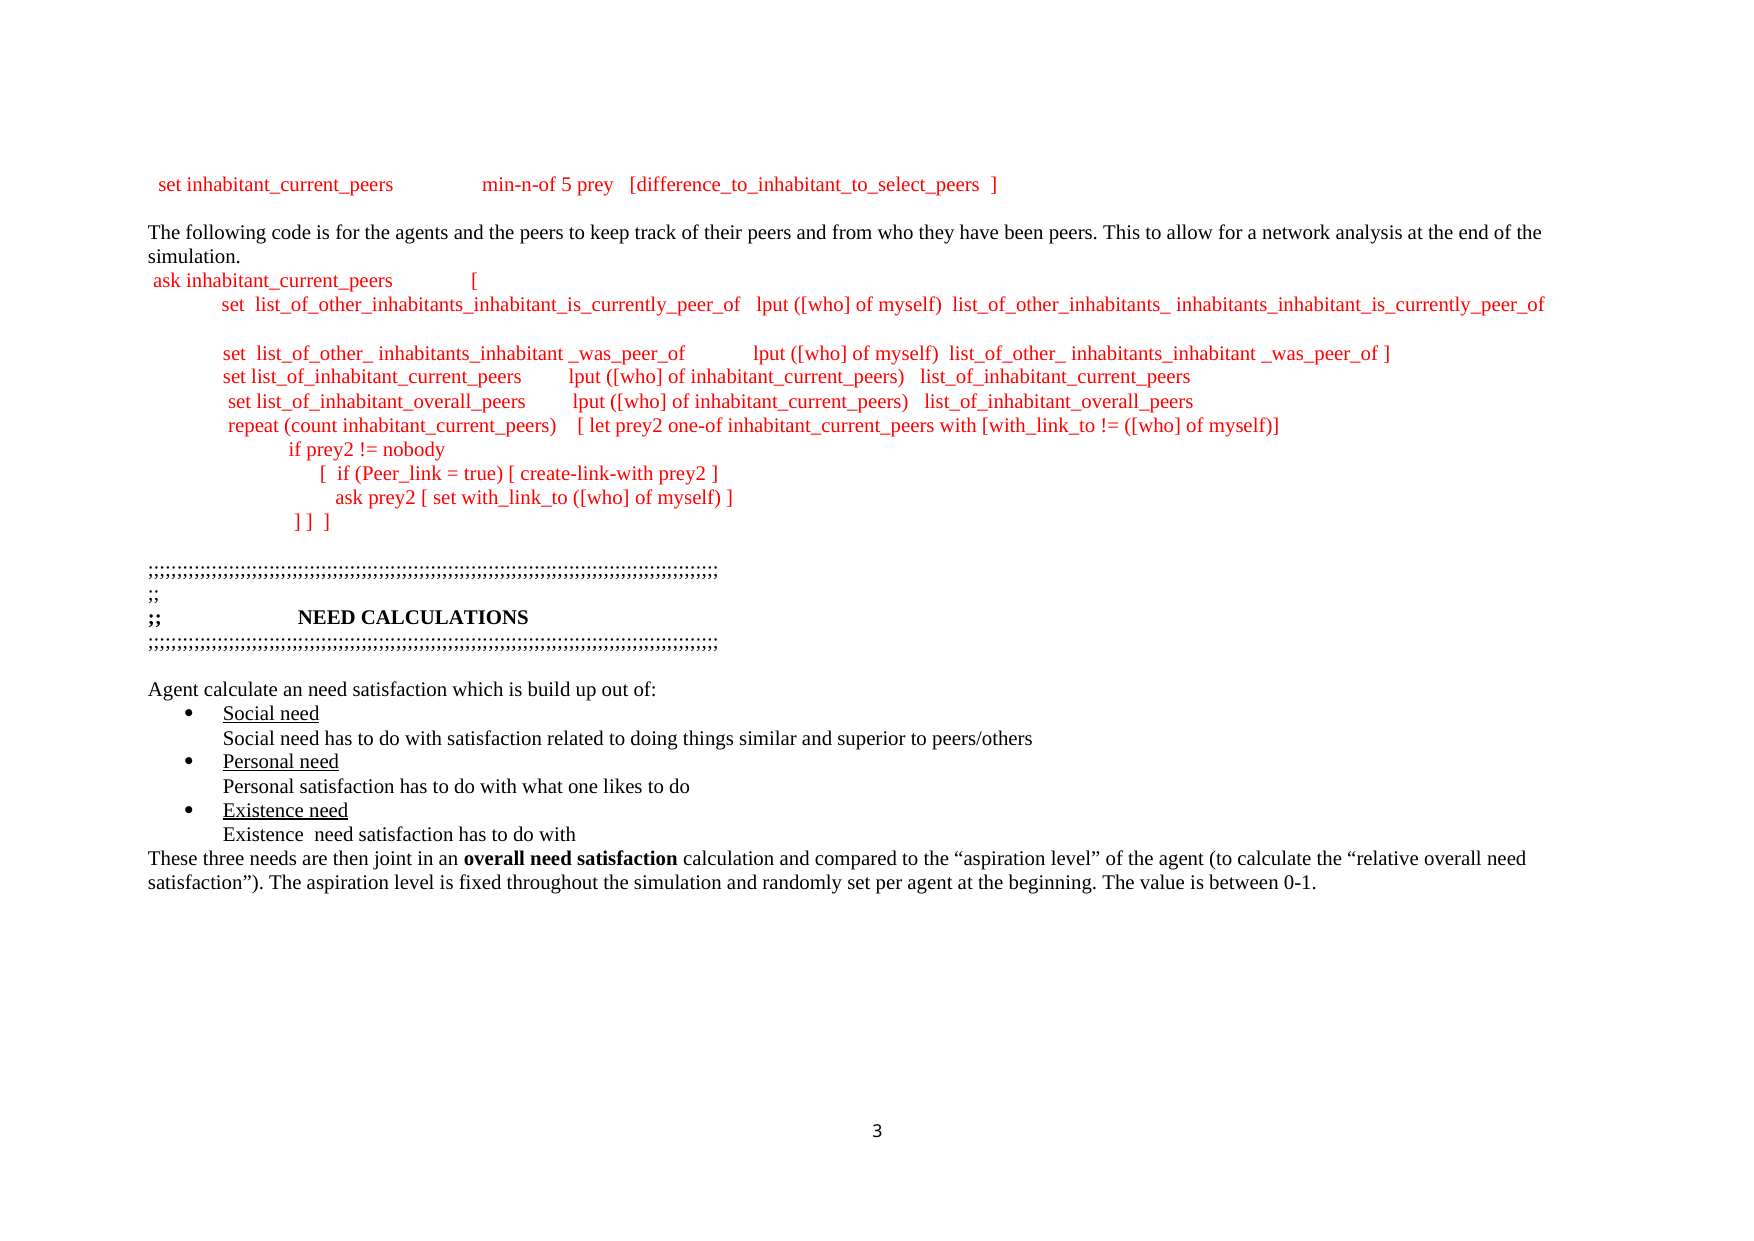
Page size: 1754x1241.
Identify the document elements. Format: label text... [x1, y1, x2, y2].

text [ if (Peer_link = true) [ create-link-with prey2 ] [148, 461, 1606, 485]
text set list_of_other_ inhabitants_inhabitant _was_peer_of lput ([who] of myself) list_of_other_ inhabitants_inhabitant _was_peer_of ] [148, 340, 1606, 364]
list Social need [185, 701, 1606, 725]
text ;;;;;;;;;;;;;;;;;;;;;;;;;;;;;;;;;;;;;;;;;;;;;;;;;;;;;;;;;;;;;;;;;;;;;;;;;;;;;;;;;;;;;;;;;;;;;;;;;;; [148, 629, 1606, 653]
text set list_of_inhabitant_overall_peers lput ([who] of inhabitant_current_peers) list_of_inhabitant_overall_peers [148, 388, 1606, 413]
list Existence need satisfaction has to do with [223, 822, 1606, 846]
text These three needs are then joint in an overall need satisfaction calculation and compared to the “aspiration level” of the agent (to calculate the “relative overall need satisfaction”). The aspiration level is fixed throughout the simulation and randomly set per agent at the beginning. The value is between 0-1. [148, 846, 1606, 894]
text ask prey2 [ set with_link_to ([who] of myself) ] [148, 485, 1606, 509]
text ] ] ] [148, 509, 1606, 533]
text ;; [148, 581, 1606, 605]
list Personal need [185, 749, 1606, 773]
text ;;;;;;;;;;;;;;;;;;;;;;;;;;;;;;;;;;;;;;;;;;;;;;;;;;;;;;;;;;;;;;;;;;;;;;;;;;;;;;;;;;;;;;;;;;;;;;;;;;; [148, 557, 1606, 581]
list Existence need [185, 798, 1606, 822]
text Agent calculate an need satisfaction which is build up out of: [148, 677, 1606, 701]
text ask inhabitant_current_peers [ [148, 268, 1606, 292]
text ;; NEED CALCULATIONS [148, 605, 1606, 629]
text Social need has to do with satisfaction related to doing things similar and superior to peers/others [223, 725, 1606, 749]
list Personal satisfaction has to do with what one likes to do [223, 773, 1606, 798]
text set list_of_inhabitant_current_peers lput ([who] of inhabitant_current_peers) list_of_inhabitant_current_peers [148, 364, 1606, 388]
text set list_of_other_inhabitants_inhabitant_is_currently_peer_of lput ([who] of myself) list_of_other_inhabitants_ inhabitants_inhabitant_is_currently_peer_of [221, 292, 1606, 316]
text repeat (count inhabitant_current_peers) [ let prey2 one-of inhabitant_current_peers with [with_link_to != ([who] of myself)] [148, 413, 1606, 437]
text if prey2 != nobody [148, 437, 1606, 461]
text set inhabitant_current_peers min-n-of 5 prey [difference_to_inhabitant_to_select_peers ] [148, 172, 1606, 196]
text The following code is for the agents and the peers to keep track of their peers and from who they have been peers. This to allow for a network analysis at the end of the simulation. [148, 220, 1606, 268]
